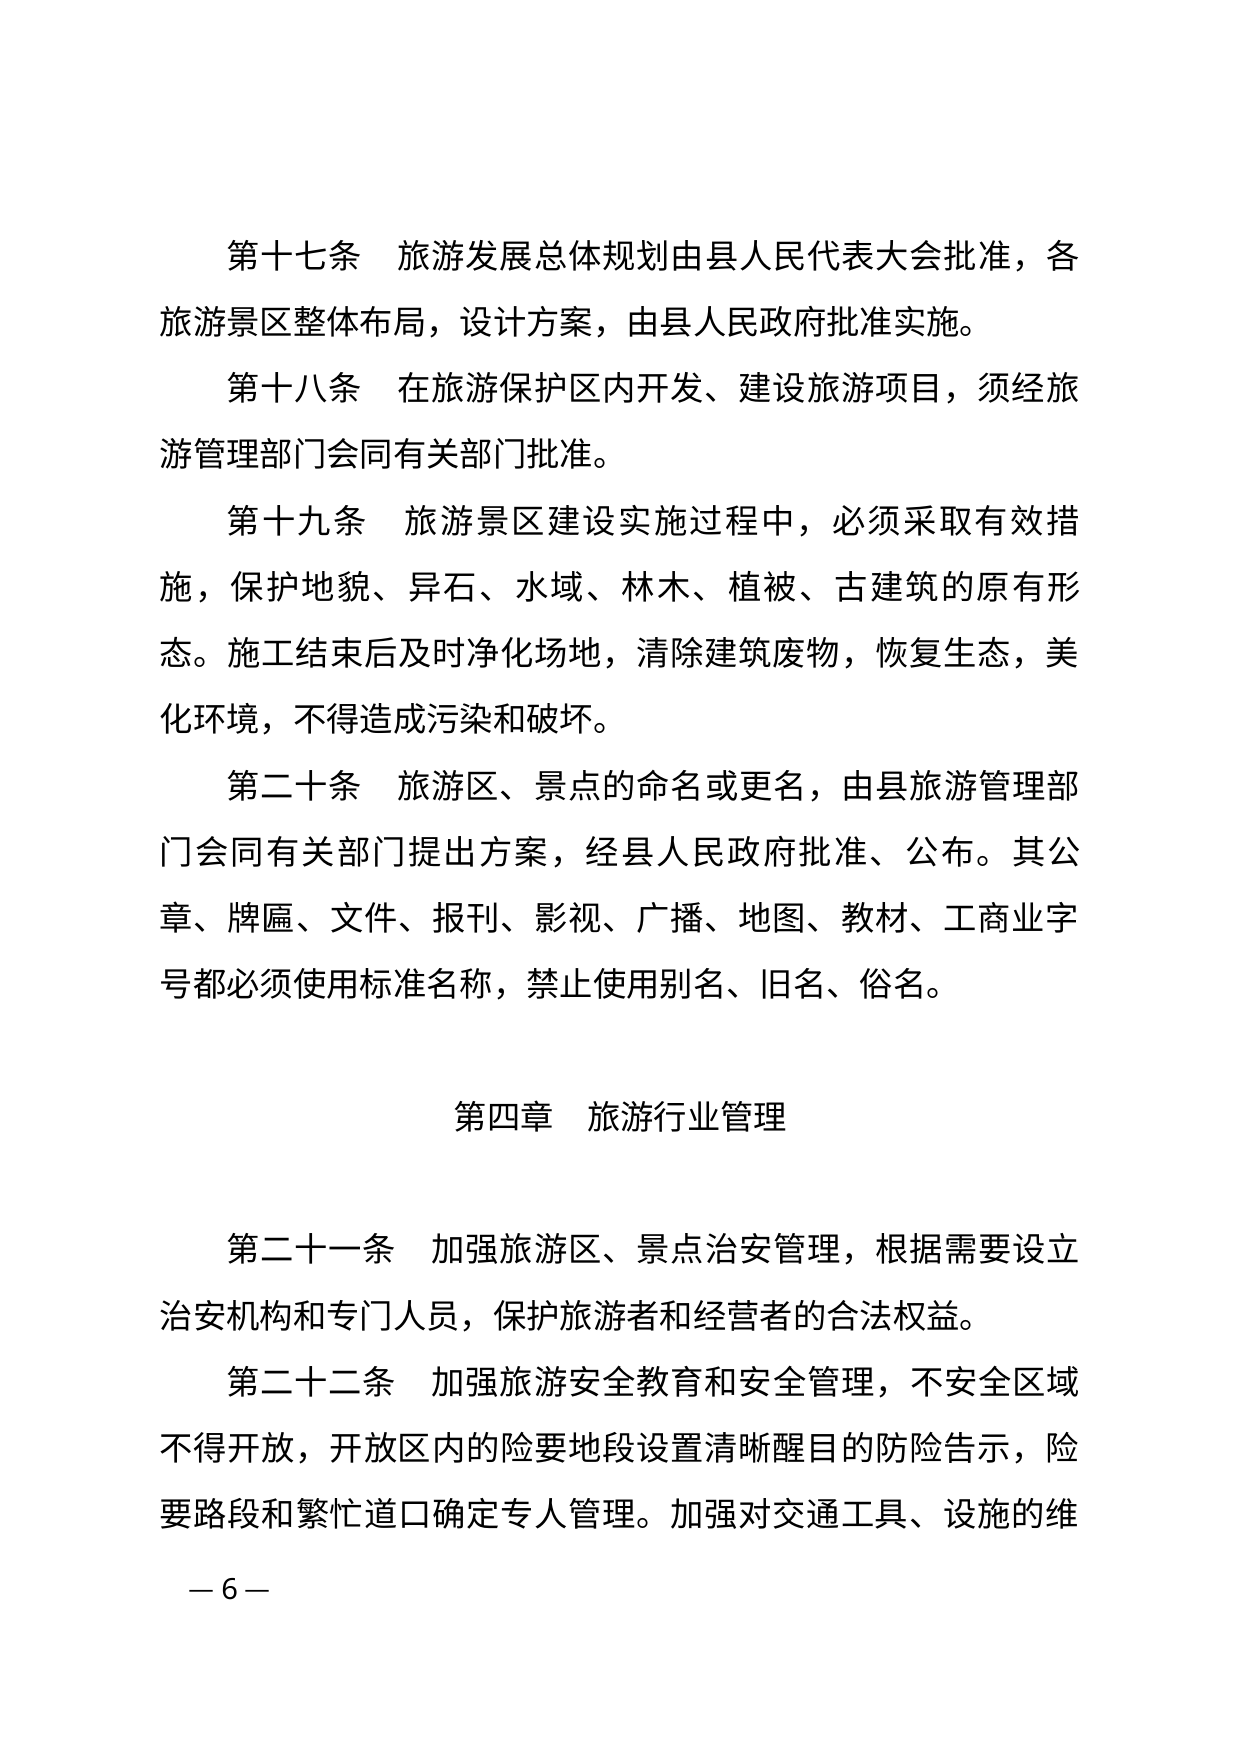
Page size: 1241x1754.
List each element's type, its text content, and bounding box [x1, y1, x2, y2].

text 第四章 旅游行业管理 [159, 1082, 1081, 1148]
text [159, 1347, 1081, 1545]
text 第十七条 旅游发展总体规划由县人民代表大会批准，各旅游景区整体布局，设计方案，由县人民政府批准实施。 [159, 220, 1081, 353]
text 第十八条 在旅游保护区内开发、建设旅游项目，须经旅游管理部门会同有关部门批准。 [159, 353, 1081, 485]
text 第十九条 旅游景区建设实施过程中，必须采取有效措施，保护地貌、异石、水域、林木、植被、古建筑的原有形态。施工结束后及时净化场地，清除建筑废物，恢复生态，美化环境，不得造成污染和破坏。 [159, 485, 1081, 750]
text 第二十条 旅游区、景点的命名或更名，由县旅游管理部门会同有关部门提出方案，经县人民政府批准、公布。其公章、牌匾、文件、报刊、影视、广播、地图、教材、工商业字号都必须使用标准名称，禁止使用别名、旧名、俗名。 [159, 750, 1081, 1015]
text 第二十一条 加强旅游区、景点治安管理，根据需要设立治安机构和专门人员，保护旅游者和经营者的合法权益。 [159, 1214, 1081, 1347]
